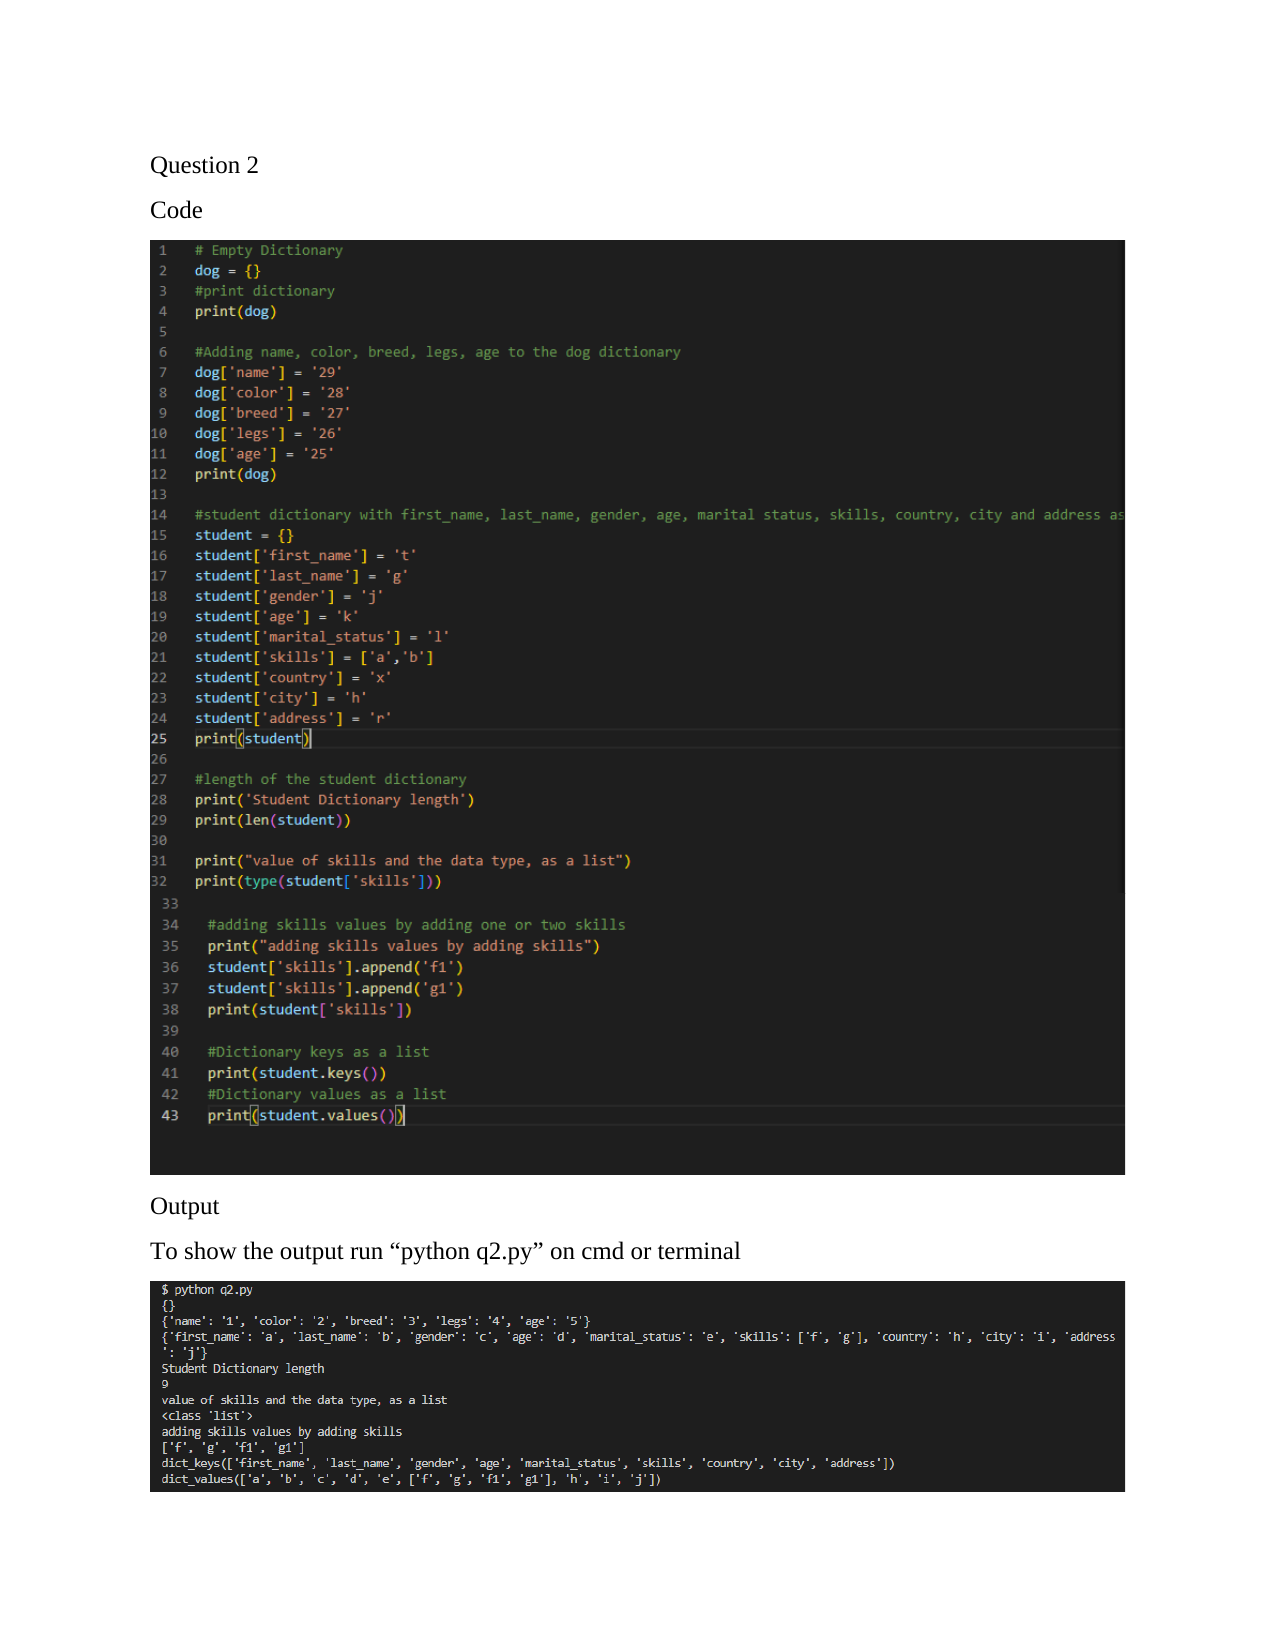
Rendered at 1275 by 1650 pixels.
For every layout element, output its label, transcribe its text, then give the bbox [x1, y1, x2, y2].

text Output [150, 1191, 1125, 1220]
picture [150, 1281, 1125, 1492]
text Code [150, 195, 1125, 224]
text To show the output run “python q2.py” on cmd or terminal [150, 1236, 1125, 1265]
picture [150, 240, 1125, 1175]
text Question 2 [150, 150, 1125, 179]
